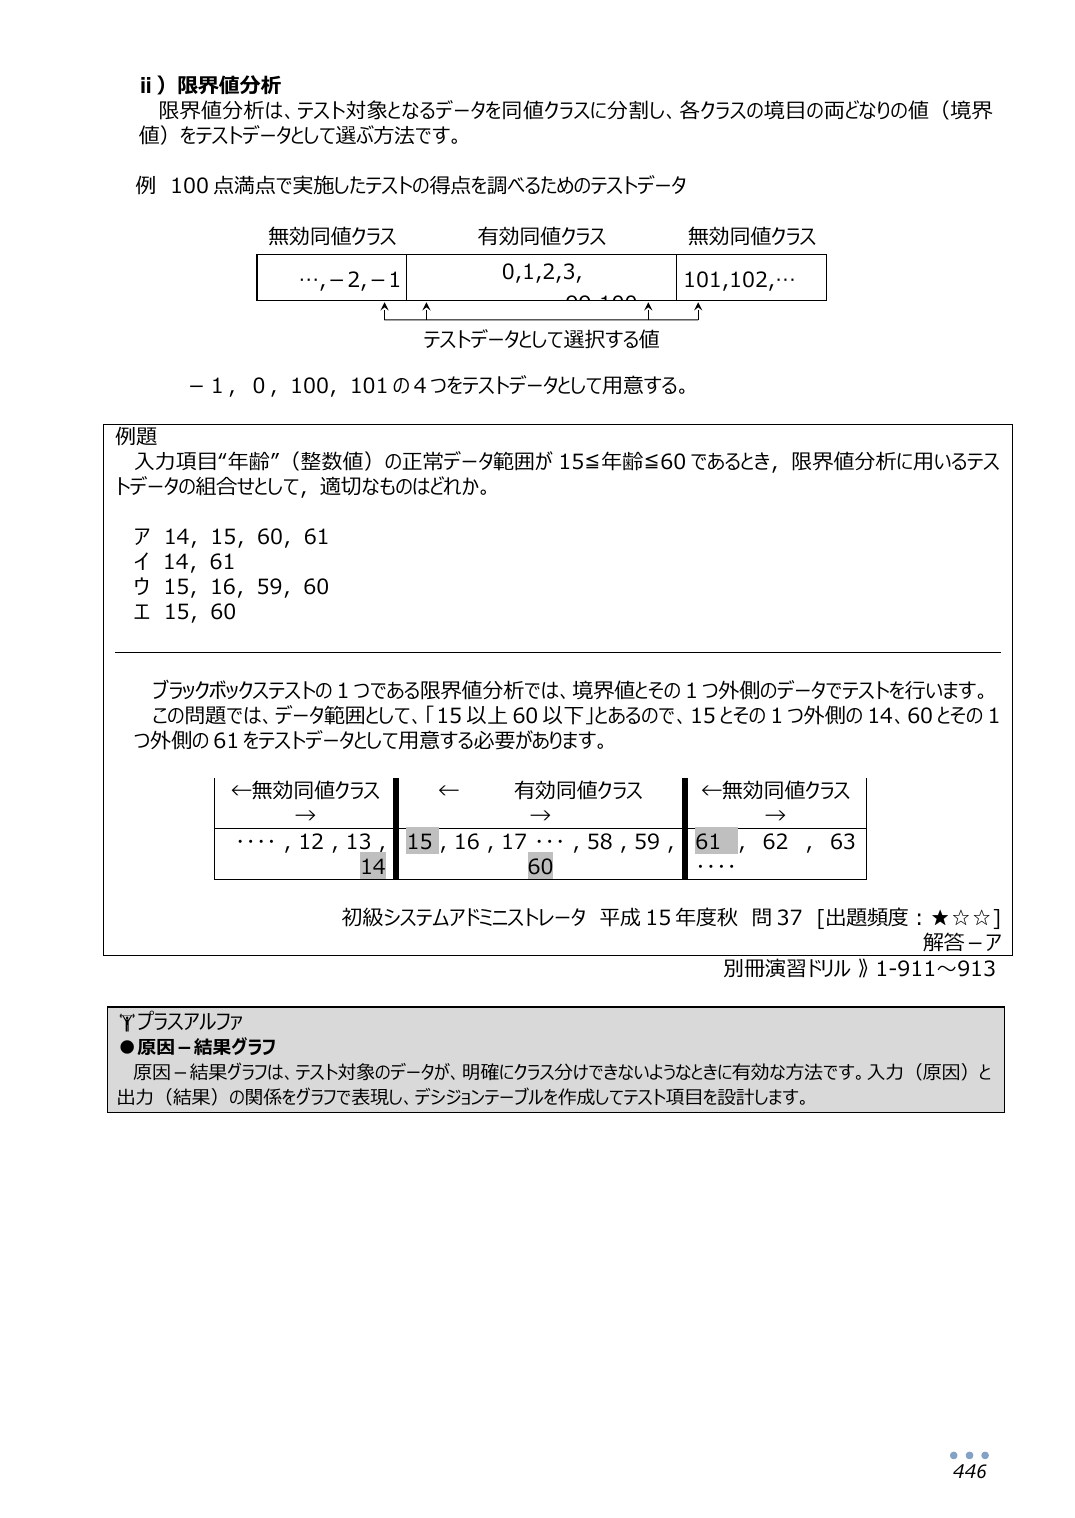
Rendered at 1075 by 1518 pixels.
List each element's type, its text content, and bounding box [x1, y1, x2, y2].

text 限界値分析は、テスト対象となるデータを同値クラスに分割し、各クラスの境目の両どなりの値（境界値）をテストデータとして選ぶ方法です。 [138, 99, 996, 149]
text 別冊演習ドリル 》 1-911～913 [79, 956, 996, 981]
text 原因－結果グラフは、テスト対象のデータが、明確にクラス分けできないようなときに有効な方法です。入力（原因）と出力（結果）の関係をグラフで表現し、デシジョンテーブルを作成してテスト項目を設計します。 [108, 1056, 1004, 1112]
text －１，０，100，101の４つをテストデータとして用意する。 [136, 374, 996, 399]
text ●原因－結果グラフ [108, 1031, 1004, 1056]
table_header 例題 入力項目“年齢”（整数値）の正常データ範囲が15≦年齢≦60であるとき，限界値分析に用いるテストデータの組合せとして，適切なものはどれか。 ア 14，15，60，61 イ 14，61 ウ 15，16，59，60 エ 15，60 ブラックボックステストの1つである限界値分析では、境界値とその1つ外側のデータでテストを行います。 この問題では、データ範囲として、「15以上60以下」とあるので、15とその1つ外側の14、60とその1つ外側の61をテストデータとして用意する必要があります。 初級システムアドミニストレータ 平成15年度秋 問37 [出題頻度：★☆☆] 解答－ア [104, 425, 1012, 955]
text ⅱ）限界値分析 [79, 74, 996, 99]
text プラスアルファ [108, 1008, 1004, 1031]
text 例 100点満点で実施したテストの得点を調べるためのテストデータ [135, 174, 996, 199]
